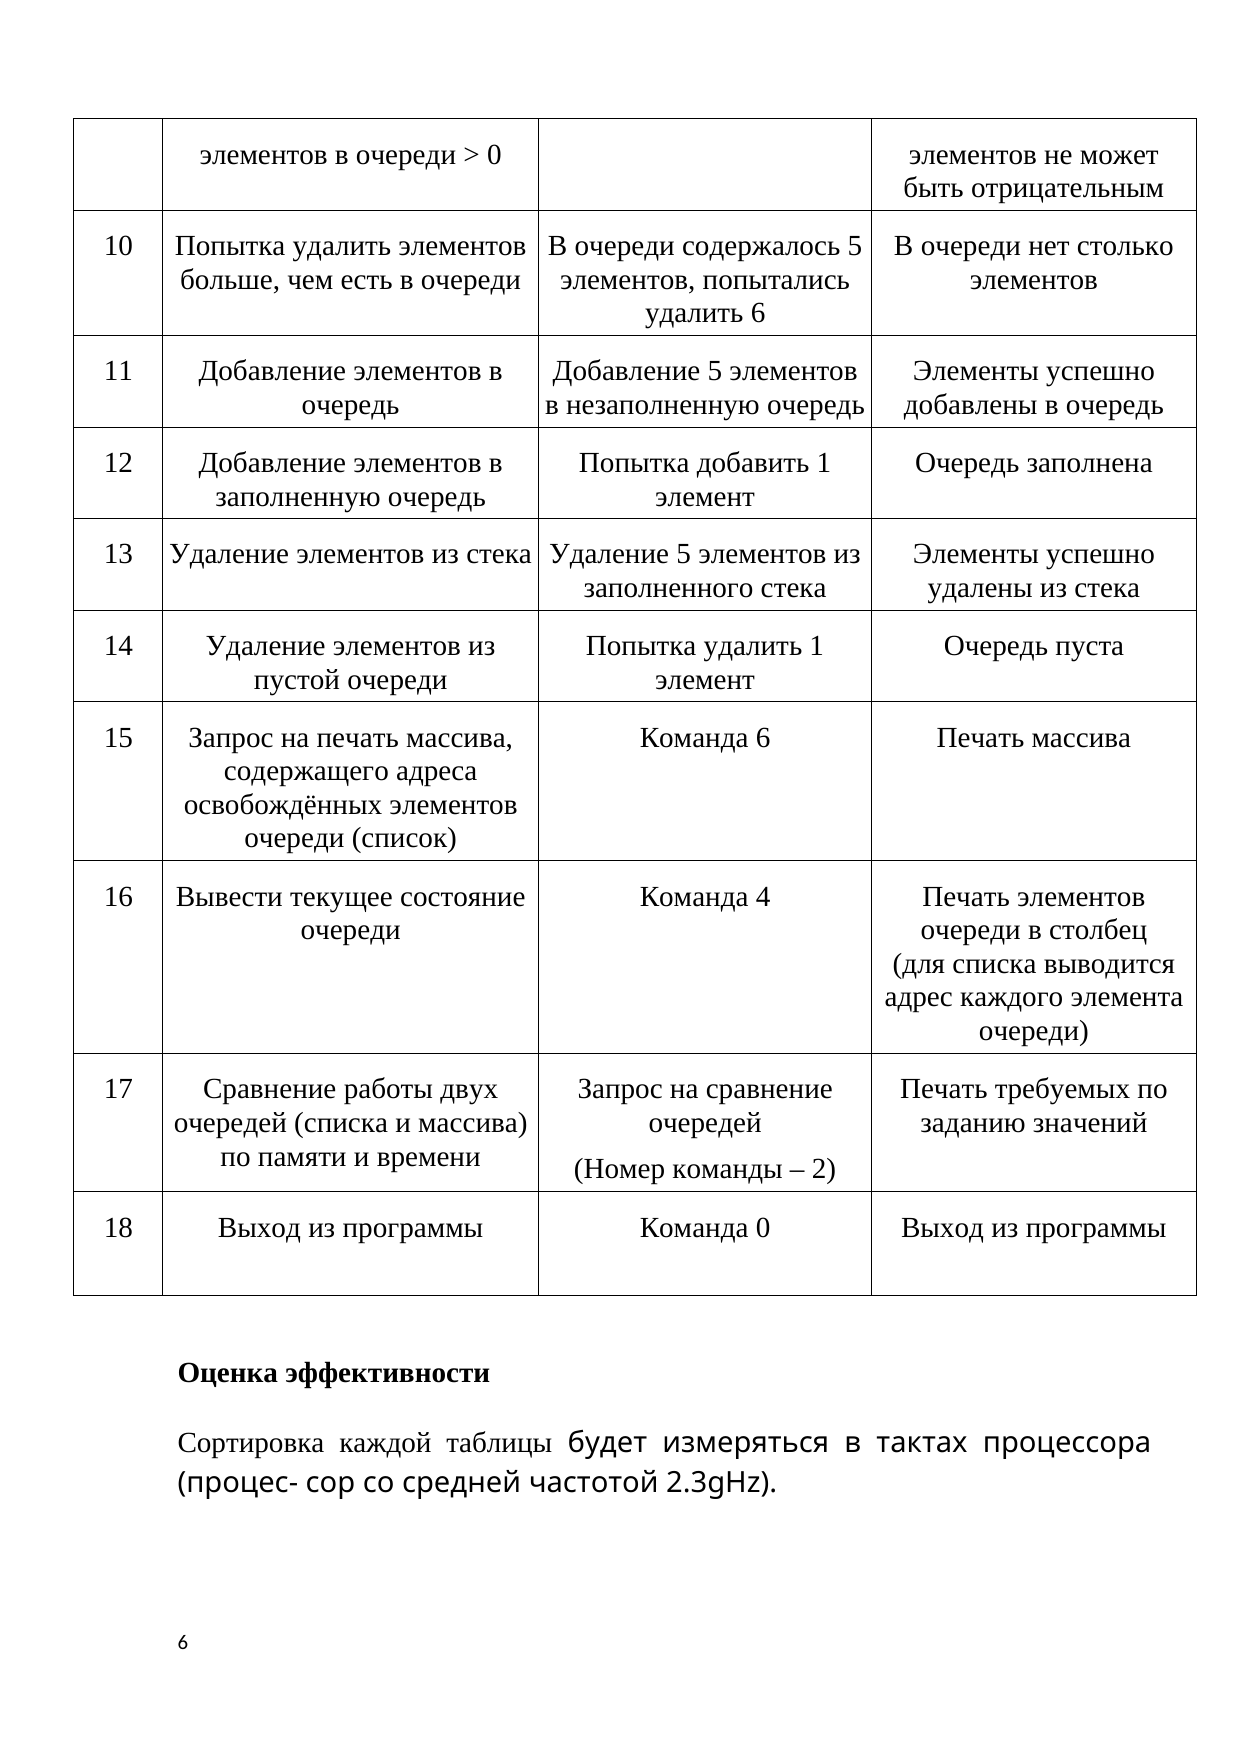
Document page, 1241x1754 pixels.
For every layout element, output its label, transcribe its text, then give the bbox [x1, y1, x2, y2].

table_cell Попытка удалить 1 элемент [539, 611, 871, 701]
table_cell Команда 4 [539, 861, 871, 1052]
table_cell Элементы успешно добавлены в очередь [872, 336, 1196, 426]
table_cell Удаление элементов из пустой очереди [163, 611, 538, 701]
table_cell Запрос на сравнение очередей (Номер команды – 2) [539, 1054, 871, 1191]
table_cell -1 [539, 119, 871, 210]
table_cell 18 [74, 1192, 162, 1295]
table_cell Удаление элементов из стека [163, 519, 538, 609]
table_cell Запрос на печать массива, содержащего адреса освобождённых элементов очереди (список) [163, 702, 538, 860]
table_cell Добавление элементов в заполненную очередь [163, 428, 538, 518]
table_cell Печать массива [872, 702, 1196, 860]
table_cell Печать элементов очереди в столбец (для списка выводится адрес каждого элемента очереди) [872, 861, 1196, 1052]
table_cell 12 [74, 428, 162, 518]
table_cell 13 [74, 519, 162, 609]
table_cell Команда 0 [539, 1192, 871, 1295]
table_cell 16 [74, 861, 162, 1052]
table_cell Удаление 5 элементов из заполненного стека [539, 519, 871, 609]
table_cell 9 [74, 119, 162, 210]
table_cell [872, 119, 1196, 210]
table_cell Элементы успешно удалены из стека [872, 519, 1196, 609]
table_cell 17 [74, 1054, 162, 1191]
table_cell Сравнение работы двух очередей (списка и массива) по памяти и времени [163, 1054, 538, 1191]
table_cell 15 [74, 702, 162, 860]
table_cell Выход из программы [163, 1192, 538, 1295]
text Сортировка каждой таблицы будет измеряться в тактах процессора (процес- сор со средней частотой 2.3gHz). [177, 1422, 1152, 1501]
table_cell Добавление 5 элементов в незаполненную очередь [539, 336, 871, 426]
table_cell Очередь пуста [872, 611, 1196, 701]
table_cell В очереди нет столько элементов [872, 211, 1196, 335]
table_cell 11 [74, 336, 162, 426]
table_cell 10 [74, 211, 162, 335]
table_cell Команда 6 [539, 702, 871, 860]
table_cell Очередь заполнена [872, 428, 1196, 518]
table_cell Выход из программы [872, 1192, 1196, 1295]
table_cell 14 [74, 611, 162, 701]
table_cell Вывести текущее состояние очереди [163, 861, 538, 1052]
text Оценка эффективности [177, 1355, 1152, 1388]
table_cell В очереди содержалось 5 элементов, попытались удалить 6 [539, 211, 871, 335]
table_cell Попытка добавить 1 элемент [539, 428, 871, 518]
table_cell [163, 119, 538, 210]
table_cell Добавление элементов в очередь [163, 336, 538, 426]
table_cell Печать требуемых по заданию значений [872, 1054, 1196, 1191]
table_cell Попытка удалить элементов больше, чем есть в очереди [163, 211, 538, 335]
